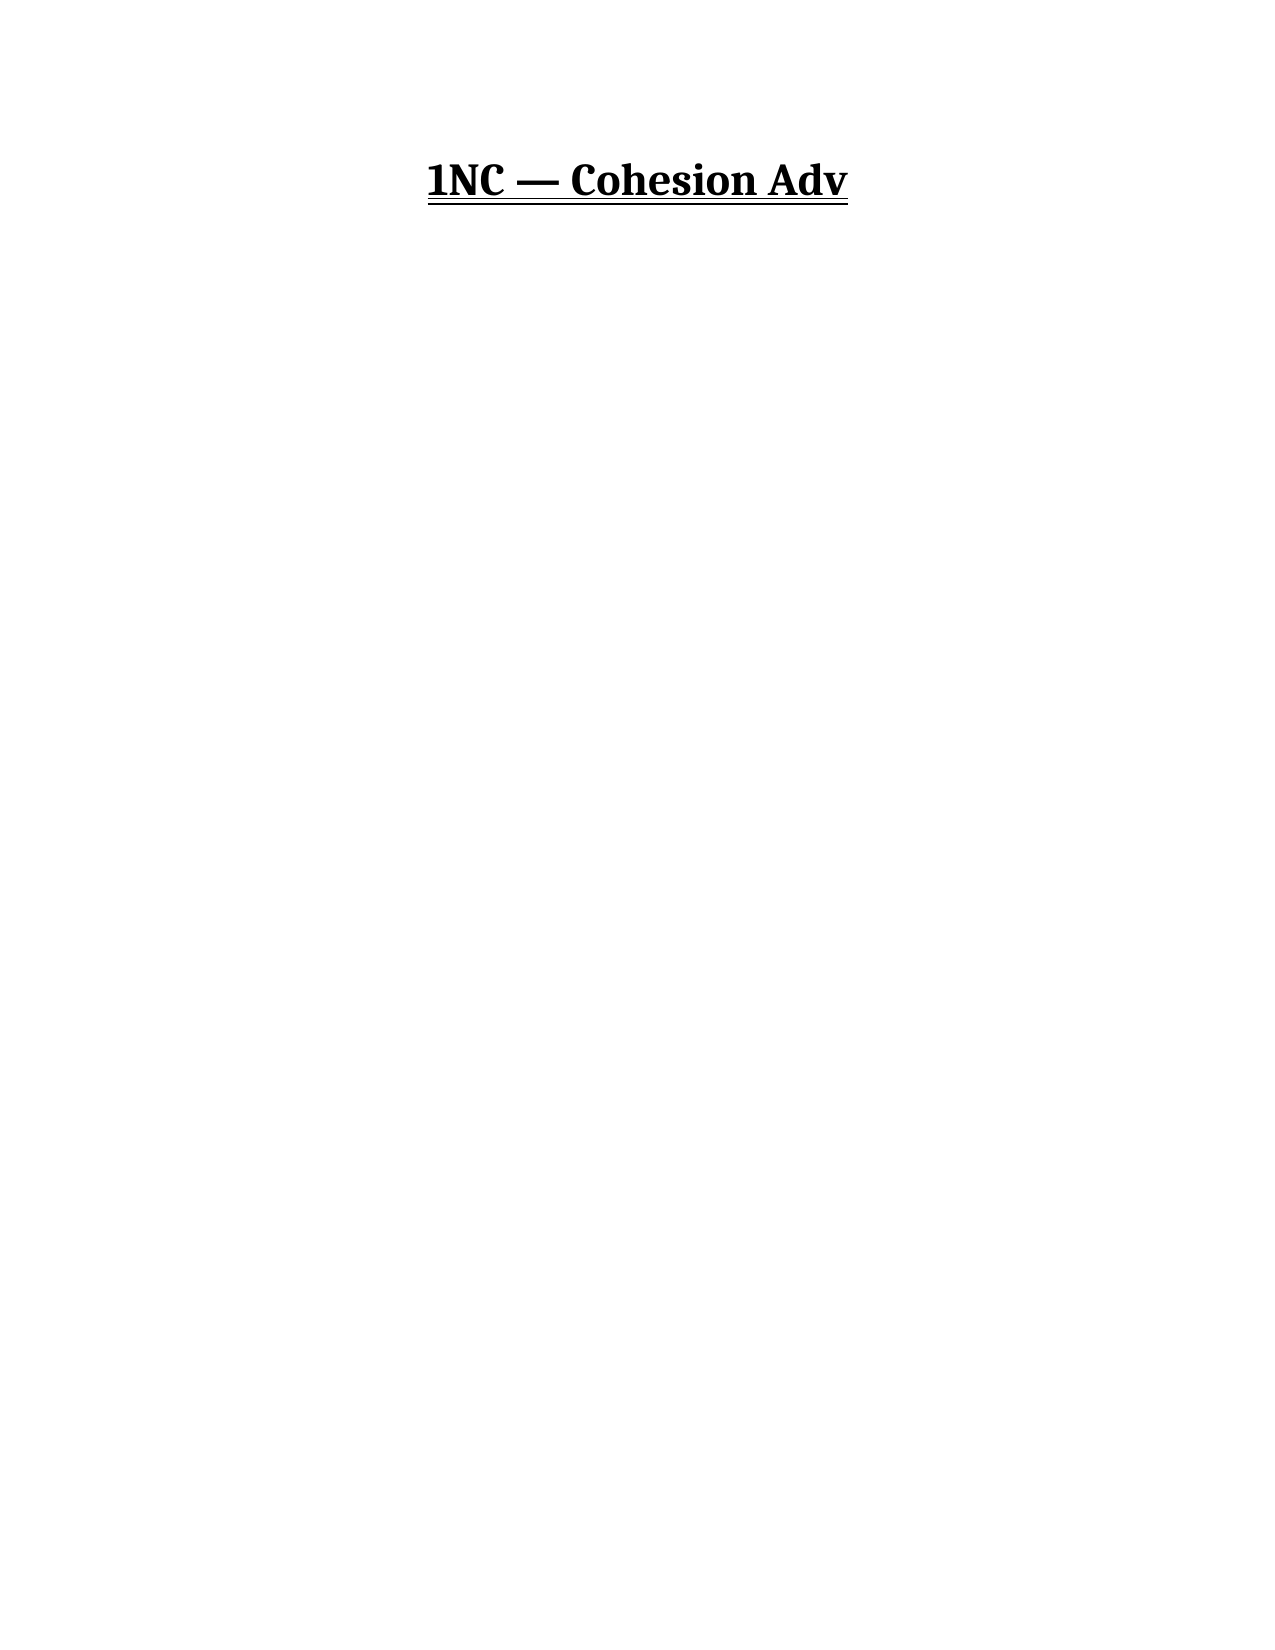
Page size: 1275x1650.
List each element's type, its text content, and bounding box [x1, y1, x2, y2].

subtitle 1NC — Cohesion Adv [150, 154, 1125, 207]
